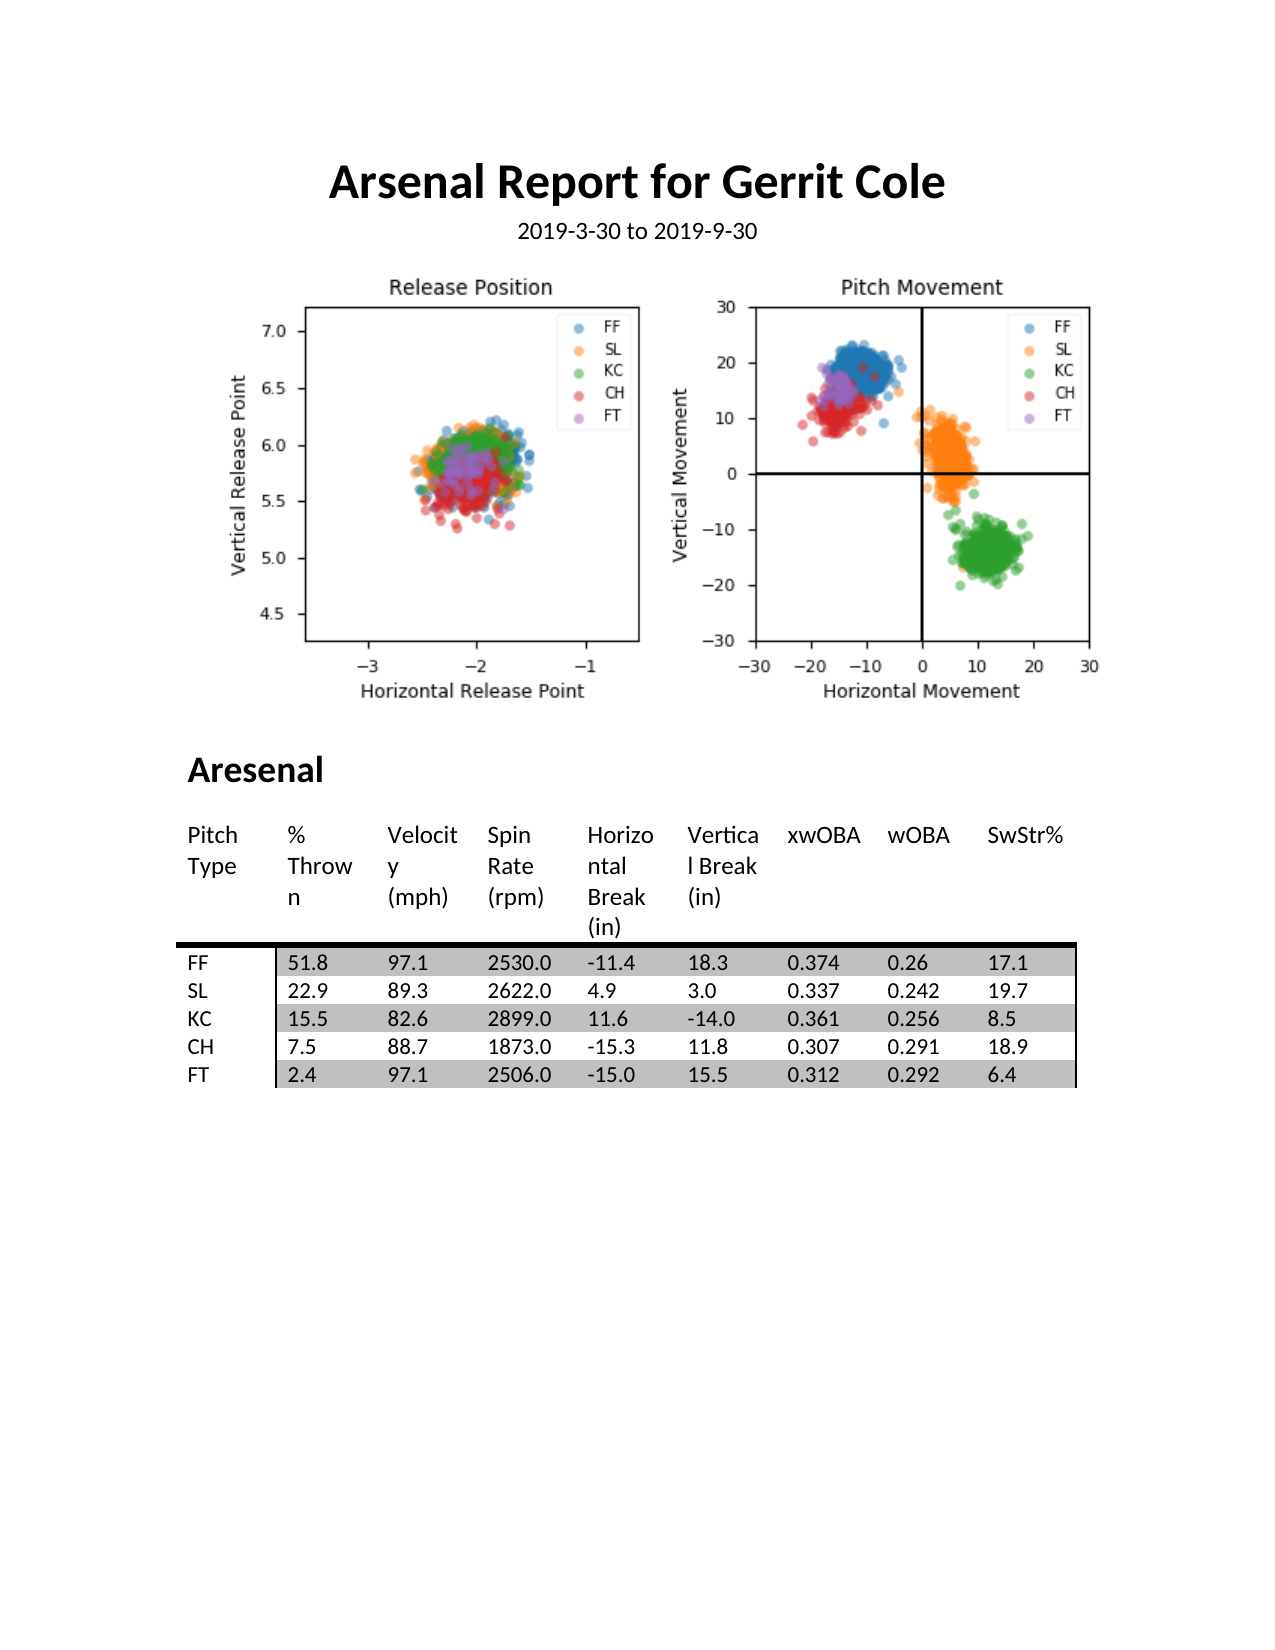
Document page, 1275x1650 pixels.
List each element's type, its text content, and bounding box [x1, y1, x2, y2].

table_cell 0.307 [776, 1032, 876, 1060]
table_cell 0.292 [876, 1060, 976, 1088]
table_cell 1873.0 [476, 1032, 576, 1060]
table_cell 0.256 [876, 1004, 976, 1032]
table_cell 82.6 [376, 1004, 476, 1032]
table_cell 2622.0 [476, 976, 576, 1004]
picture [206, 271, 1107, 722]
table_cell 2899.0 [476, 1004, 576, 1032]
table_cell 11.8 [676, 1032, 776, 1060]
table_cell 0.26 [876, 948, 976, 976]
table_cell 97.1 [376, 948, 476, 976]
table_cell CH [176, 1032, 275, 1060]
table_cell SL [176, 976, 275, 1004]
table_header Horizontal Break (in) [576, 820, 676, 942]
table_header xwOBA [776, 820, 876, 942]
table_cell 15.5 [676, 1060, 776, 1088]
table_cell 88.7 [376, 1032, 476, 1060]
table_cell 17.1 [976, 948, 1075, 976]
table_cell -15.0 [576, 1060, 676, 1088]
table_cell FT [176, 1060, 275, 1088]
table_header SwStr% [976, 820, 1076, 942]
table_cell 22.9 [277, 976, 376, 1004]
text Aresenal [187, 746, 1087, 792]
table_cell 2506.0 [476, 1060, 576, 1088]
table_cell -14.0 [676, 1004, 776, 1032]
table_cell FF [176, 948, 275, 976]
table_cell 2.4 [277, 1060, 376, 1088]
table_header Pitch Type [176, 820, 276, 942]
table_cell 11.6 [576, 1004, 676, 1032]
table_cell -15.3 [576, 1032, 676, 1060]
table_cell 0.312 [776, 1060, 876, 1088]
table_header wOBA [876, 820, 976, 942]
table_cell 4.9 [576, 976, 676, 1004]
table_cell 89.3 [376, 976, 476, 1004]
table_cell 2530.0 [476, 948, 576, 976]
table_cell 0.374 [776, 948, 876, 976]
table_cell 0.242 [876, 976, 976, 1004]
table_cell 8.5 [976, 1004, 1075, 1032]
text Arsenal Report for Gerrit Cole 2019-3-30 to 2019-9-30 [187, 150, 1087, 246]
table_cell 51.8 [277, 948, 376, 976]
table_cell 15.5 [277, 1004, 376, 1032]
table_cell 19.7 [976, 976, 1075, 1004]
table_header Velocity (mph) [376, 820, 476, 942]
table_cell 18.3 [676, 948, 776, 976]
table_cell 6.4 [976, 1060, 1075, 1088]
table_cell -11.4 [576, 948, 676, 976]
table_cell 3.0 [676, 976, 776, 1004]
table_cell 0.291 [876, 1032, 976, 1060]
table_cell 7.5 [277, 1032, 376, 1060]
table_cell KC [176, 1004, 275, 1032]
table_cell 0.337 [776, 976, 876, 1004]
table_header Spin Rate (rpm) [476, 820, 576, 942]
table_cell 0.361 [776, 1004, 876, 1032]
table_cell 18.9 [976, 1032, 1075, 1060]
table_header Vertical Break (in) [676, 820, 776, 942]
table_header % Thrown [276, 820, 376, 942]
table_cell 97.1 [376, 1060, 476, 1088]
